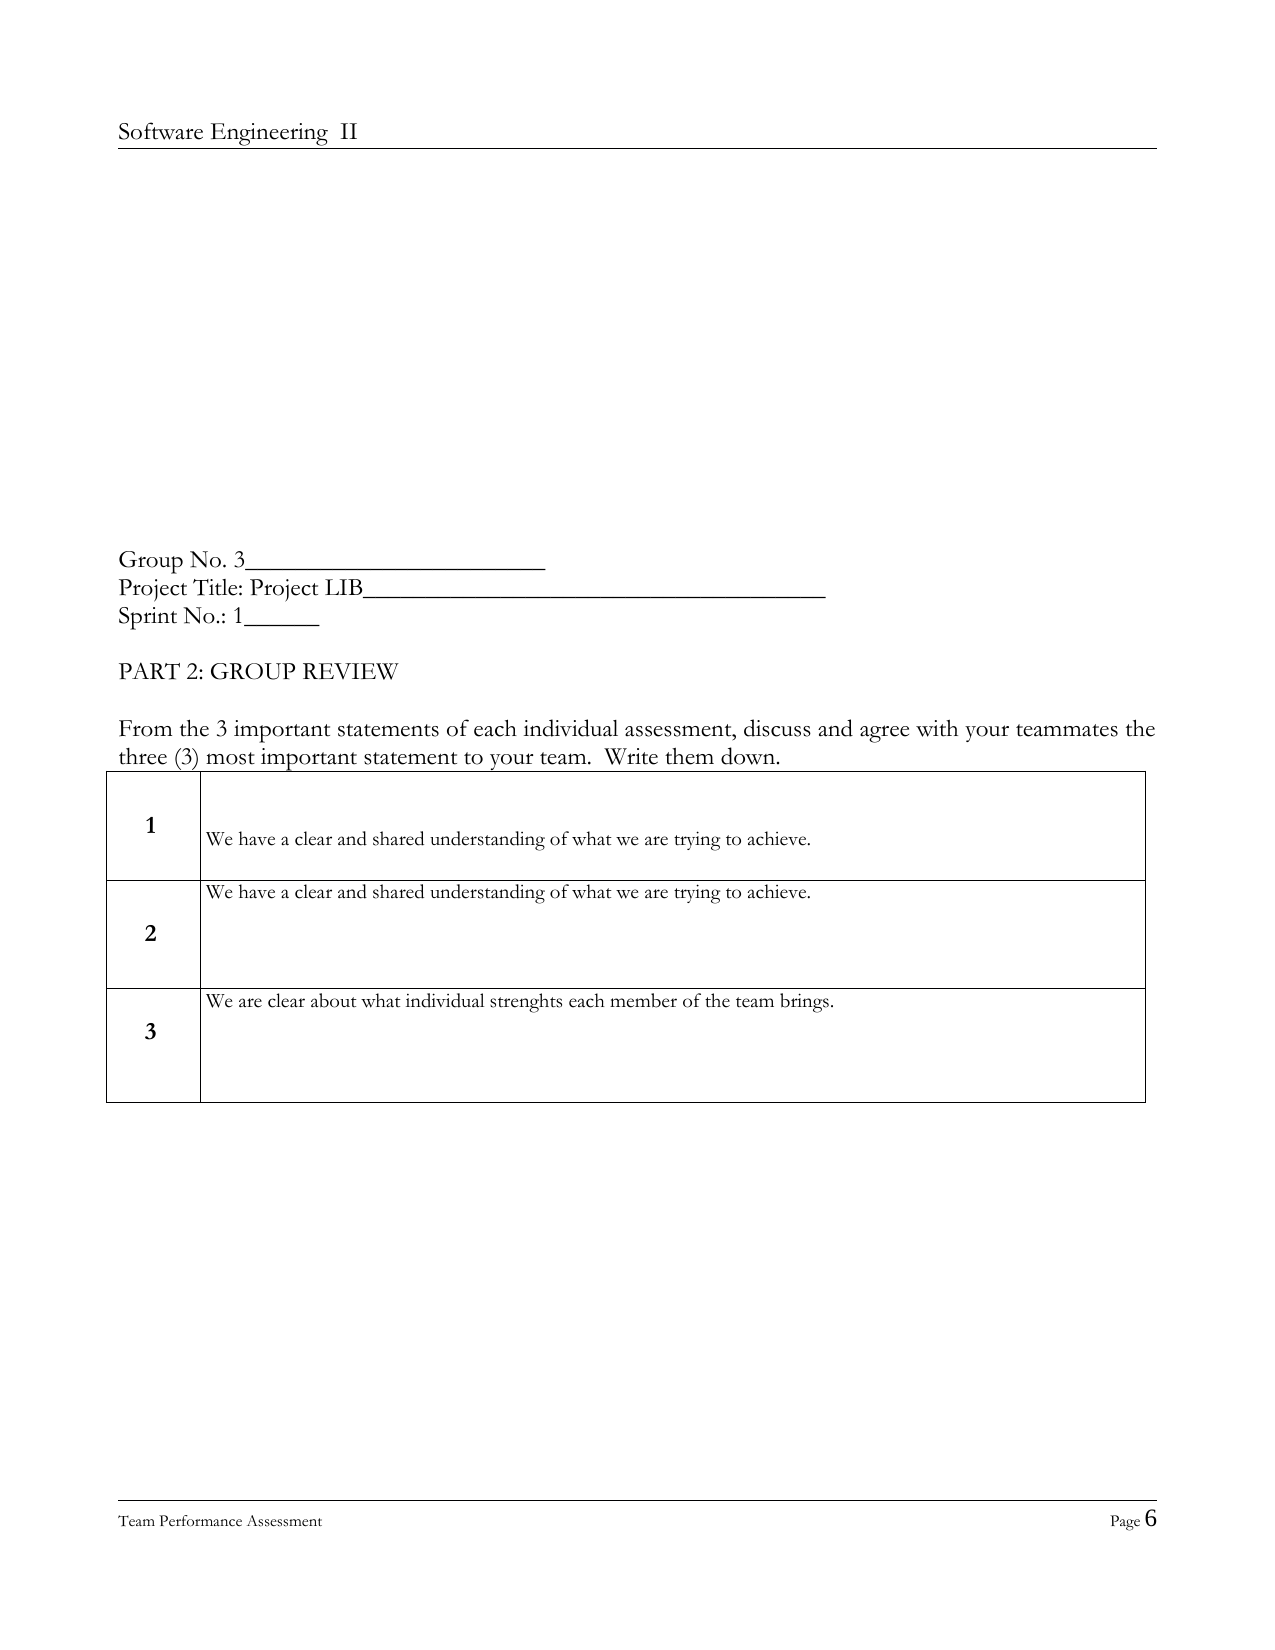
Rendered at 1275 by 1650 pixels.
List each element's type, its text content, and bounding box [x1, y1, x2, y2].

text PART 2: GROUP REVIEW [118, 658, 1157, 686]
table_cell 3 [107, 989, 200, 1102]
table_cell 2 [107, 881, 200, 988]
table_header 1 [107, 772, 200, 879]
table_header We have a clear and shared understanding of what we are trying to achieve. [201, 772, 1145, 879]
text Group No. 3________________________ [118, 546, 1157, 574]
table_cell We are clear about what individual strenghts each member of the team brings. [201, 989, 1145, 1102]
table_cell We have a clear and shared understanding of what we are trying to achieve. [201, 881, 1145, 988]
text Project Title: Project LIB_____________________________________ [118, 574, 1157, 602]
text Sprint No.: 1______ [118, 602, 1157, 630]
text From the 3 important statements of each individual assessment, discuss and agree with your teammates the three (3) most important statement to your team. Write them down. [118, 714, 1157, 771]
